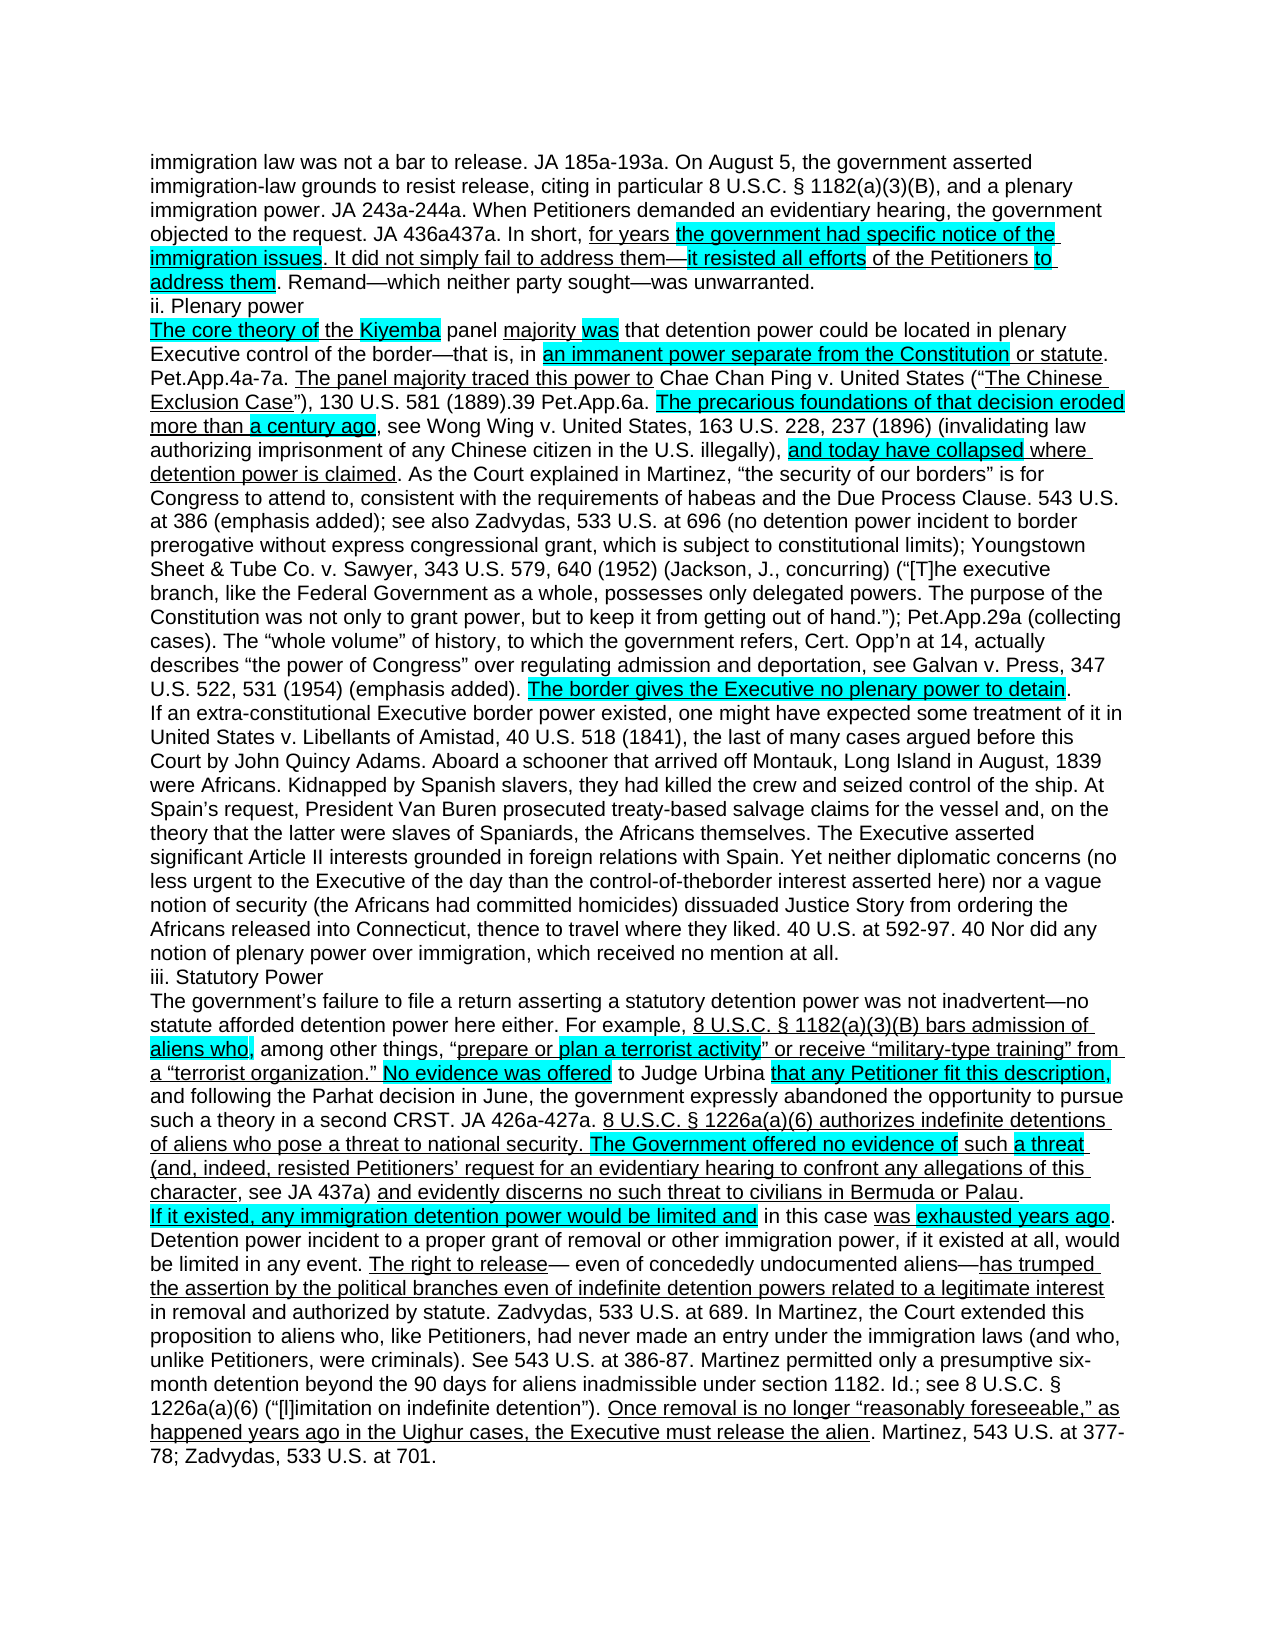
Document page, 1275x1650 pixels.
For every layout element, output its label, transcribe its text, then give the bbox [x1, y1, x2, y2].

text The government’s failure to file a return asserting a statutory detention power was not inadvertent—no statute afforded detention power here either. For example, 8 U.S.C. § 1182(a)(3)(B) bars admission of aliens who, among other things, “prepare or plan a terrorist activity” or receive “military-type training” from a “terrorist organization.” No evidence was offered to Judge Urbina that any Petitioner fit this description, and following the Parhat decision in June, the government expressly abandoned the opportunity to pursue such a theory in a second CRST. JA 426a-427a. 8 U.S.C. § 1226a(a)(6) authorizes indefinite detentions of aliens who pose a threat to national security. The Government offered no evidence of such a threat (and, indeed, resisted Petitioners’ request for an evidentiary hearing to confront any allegations of this character, see JA 437a) and evidently discerns no such threat to civilians in Bermuda or Palau. [150, 1058, 1125, 1204]
text The core theory of the Kiyemba panel majority was that detention power could be located in plenary Executive control of the border—that is, in an immanent power separate from the Constitution or statute. Pet.App.4a-7a. The panel majority traced this power to Chae Chan Ping v. United States (“The Chinese Exclusion Case”), 130 U.S. 581 (1889).39 Pet.App.6a. The precarious foundations of that decision eroded more than a century ago, see Wong Wing v. United States, 163 U.S. 228, 237 (1896) (invalidating law authorizing imprisonment of any Chinese citizen in the U.S. illegally), and today have collapsed where detention power is claimed. As the Court explained in Martinez, “the security of our borders” is for Congress to attend to, consistent with the requirements of habeas and the Due Process Clause. 543 U.S. at 386 (emphasis added); see also Zadvydas, 533 U.S. at 696 (no detention power incident to border prerogative without express congressional grant, which is subject to constitutional limits); Youngstown Sheet & Tube Co. v. Sawyer, 343 U.S. 579, 640 (1952) (Jackson, J., concurring) (“[T]he executive branch, like the Federal Government as a whole, possesses only delegated powers. The purpose of the Constitution was not only to grant power, but to keep it from getting out of hand.”); Pet.App.29a (collecting cases). The “whole volume” of history, to which the government refers, Cert. Opp’n at 14, actually describes “the power of Congress” over regulating admission and deportation, see Galvan v. Press, 347 U.S. 522, 531 (1954) (emphasis added). The border gives the Executive no plenary power to detain. [150, 318, 1125, 701]
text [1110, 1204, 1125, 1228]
text If an extra-constitutional Executive border power existed, one might have expected some treatment of it in United States v. Libellants of Amistad, 40 U.S. 518 (1841), the last of many cases argued before this Court by John Quincy Adams. Aboard a schooner that arrived off Montauk, Long Island in August, 1839 were Africans. Kidnapped by Spanish slavers, they had killed the crew and seized control of the ship. At Spain’s request, President Van Buren prosecuted treaty-based salvage claims for the vessel and, on the theory that the latter were slaves of Spaniards, the Africans themselves. The Executive asserted significant Article II interests grounded in foreign relations with Spain. Yet neither diplomatic concerns (no less urgent to the Executive of the day than the control-of-theborder interest asserted here) nor a vague notion of security (the Africans had committed homicides) dissuaded Justice Story from ordering the Africans released into Connecticut, thence to travel where they liked. 40 U.S. at 592-97. 40 Nor did any notion of plenary power over immigration, which received no mention at all. [150, 701, 1125, 964]
text ii. Plenary power [150, 294, 1125, 318]
text iii. Statutory Power [150, 964, 1125, 988]
text The government’s failure to file a return asserting a statutory detention power was not inadvertent—no statute afforded detention power here either. For example, 8 U.S.C. § 1182(a)(3)(B) bars admission of aliens who, among other things, “prepare or plan a terrorist activity” or receive “military-type training” from a “terrorist organization.” No evidence was offered to Judge Urbina that any Petitioner fit this description, and following the Parhat decision in June, the government expressly abandoned the opportunity to pursue such a theory in a second CRST. JA 426a-427a. 8 U.S.C. § 1226a(a)(6) authorizes indefinite detentions of aliens who pose a threat to national security. The Government offered no evidence of such a threat (and, indeed, resisted Petitioners’ request for an evidentiary hearing to confront any allegations of this character, see JA 437a) and evidently discerns no such threat to civilians in Bermuda or Palau. [150, 988, 1125, 1081]
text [150, 150, 1125, 294]
text Detention power incident to a proper grant of removal or other immigration power, if it existed at all, would be limited in any event. The right to release— even of concededly undocumented aliens—has trumped the assertion by the political branches even of indefinite detention powers related to a legitimate interest in removal and authorized by statute. Zadvydas, 533 U.S. at 689. In Martinez, the Court extended this proposition to aliens who, like Petitioners, had never made an entry under the immigration laws (and who, unlike Petitioners, were criminals). See 543 U.S. at 386-87. Martinez permitted only a presumptive six-month detention beyond the 90 days for aliens inadmissible under section 1182. Id.; see 8 U.S.C. § 1226a(a)(6) (“[l]imitation on indefinite detention”). Once removal is no longer “reasonably foreseeable,” as happened years ago in the Uighur cases, the Executive must release the alien. Martinez, 543 U.S. at 377-78; Zadvydas, 533 U.S. at 701. [150, 1228, 1125, 1468]
